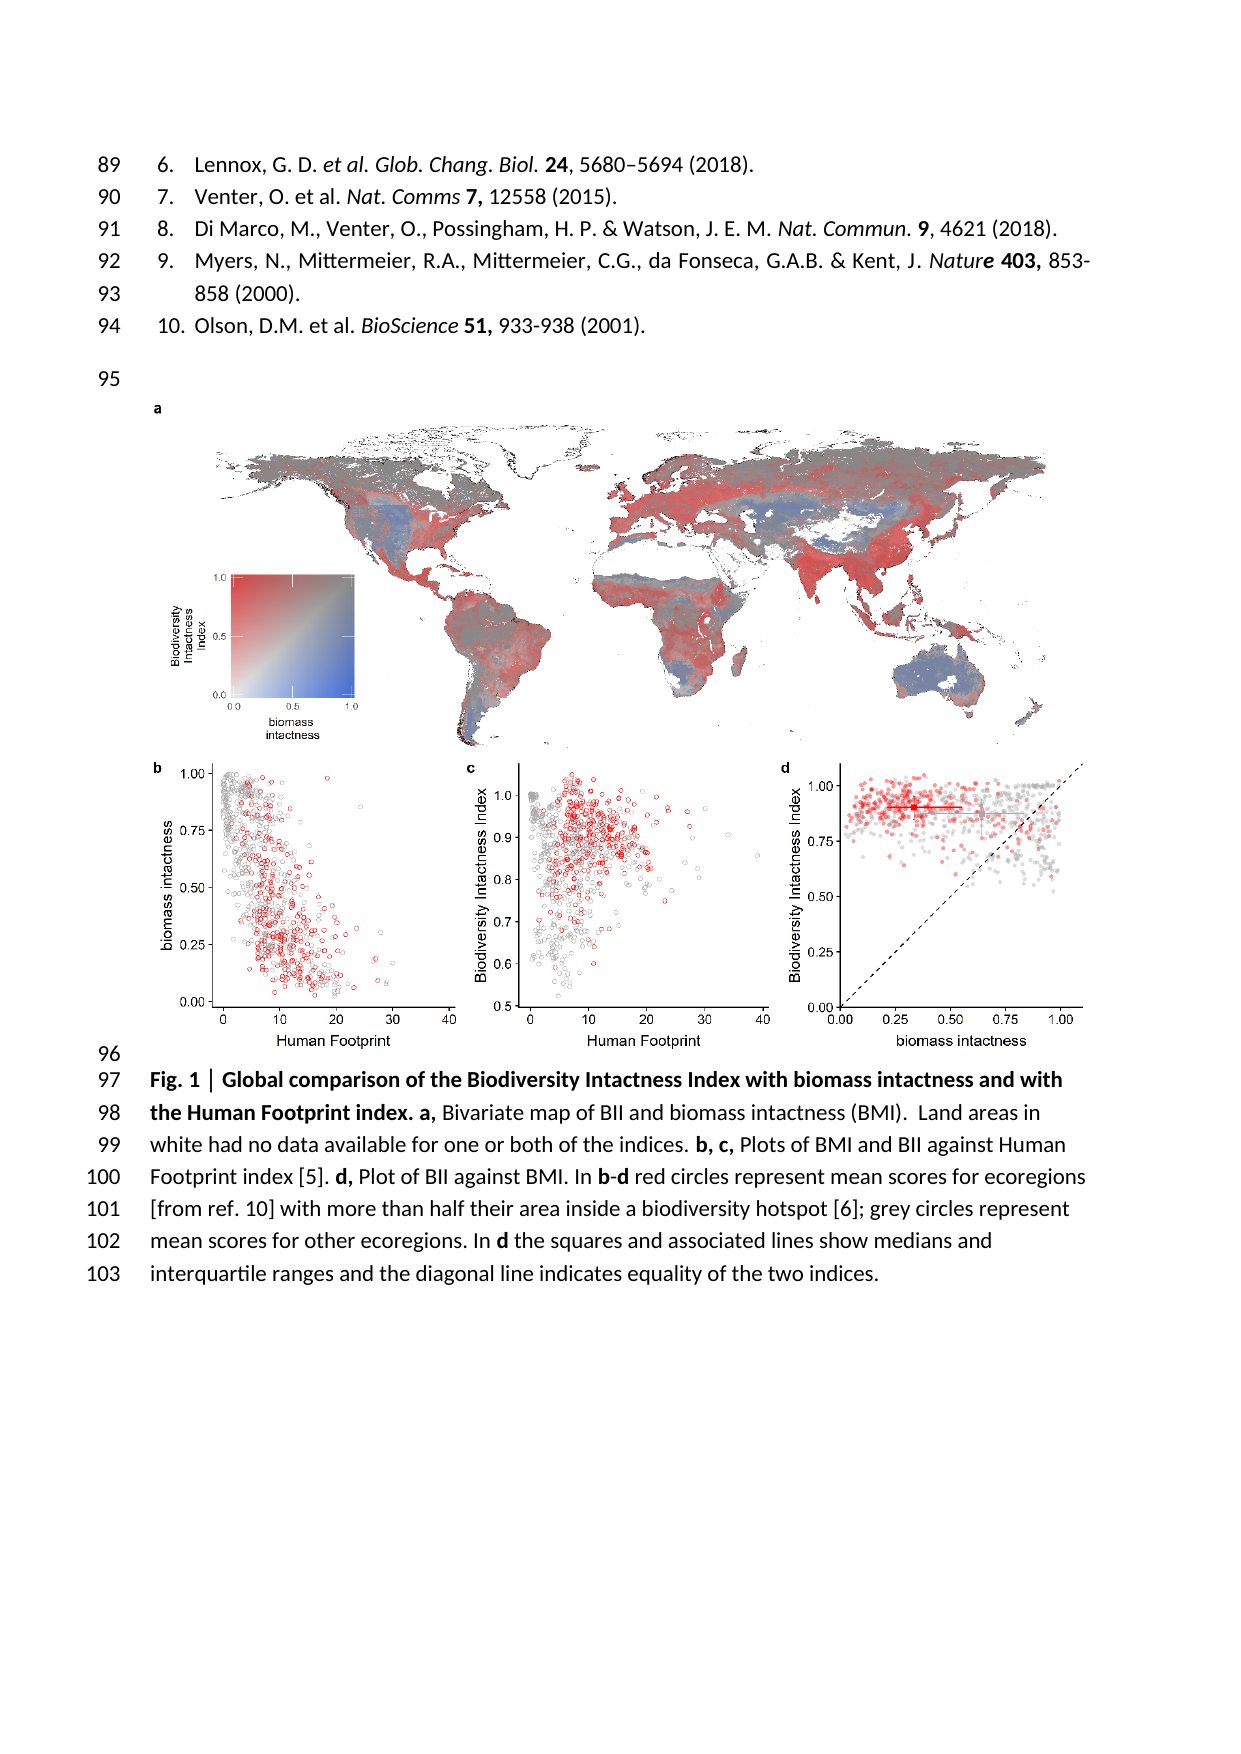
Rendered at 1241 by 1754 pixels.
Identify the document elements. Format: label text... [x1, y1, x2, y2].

list Venter, O. et al. Nat. Comms 7, 12558 (2015). [157, 182, 1090, 210]
list Di Marco, M., Venter, O., Possingham, H. P. & Watson, J. E. M. Nat. Commun. 9, 4621 (2018). [157, 214, 1090, 242]
text Fig. 1 │ Global comparison of the Biodiversity Intactness Index with biomass intactness and with the Human Footprint index. a, Bivariate map of BII and biomass intactness (BMI). Land areas in white had no data available for one or both of the indices. b, c, Plots of BMI and BII against Human Footprint index [5]. d, Plot of BII against BMI. In b-d red circles represent mean scores for ecoregions [from ref. 10] with more than half their area inside a biodiversity hotspot [6]; grey circles represent mean scores for other ecoregions. In d the squares and associated lines show medians and interquartile ranges and the diagonal line indicates equality of the two indices. [150, 1066, 1090, 1287]
list Olson, D.M. et al. BioScience 51, 933-938 (2001). [157, 311, 1090, 339]
list Myers, N., Mittermeier, R.A., Mittermeier, C.G., da Fonseca, G.A.B. & Kent, J. Nature 403, 853-858 (2000). [157, 247, 1090, 307]
picture [150, 396, 1091, 1062]
list Lennox, G. D. et al. Glob. Chang. Biol. 24, 5680–5694 (2018). [157, 150, 1090, 178]
